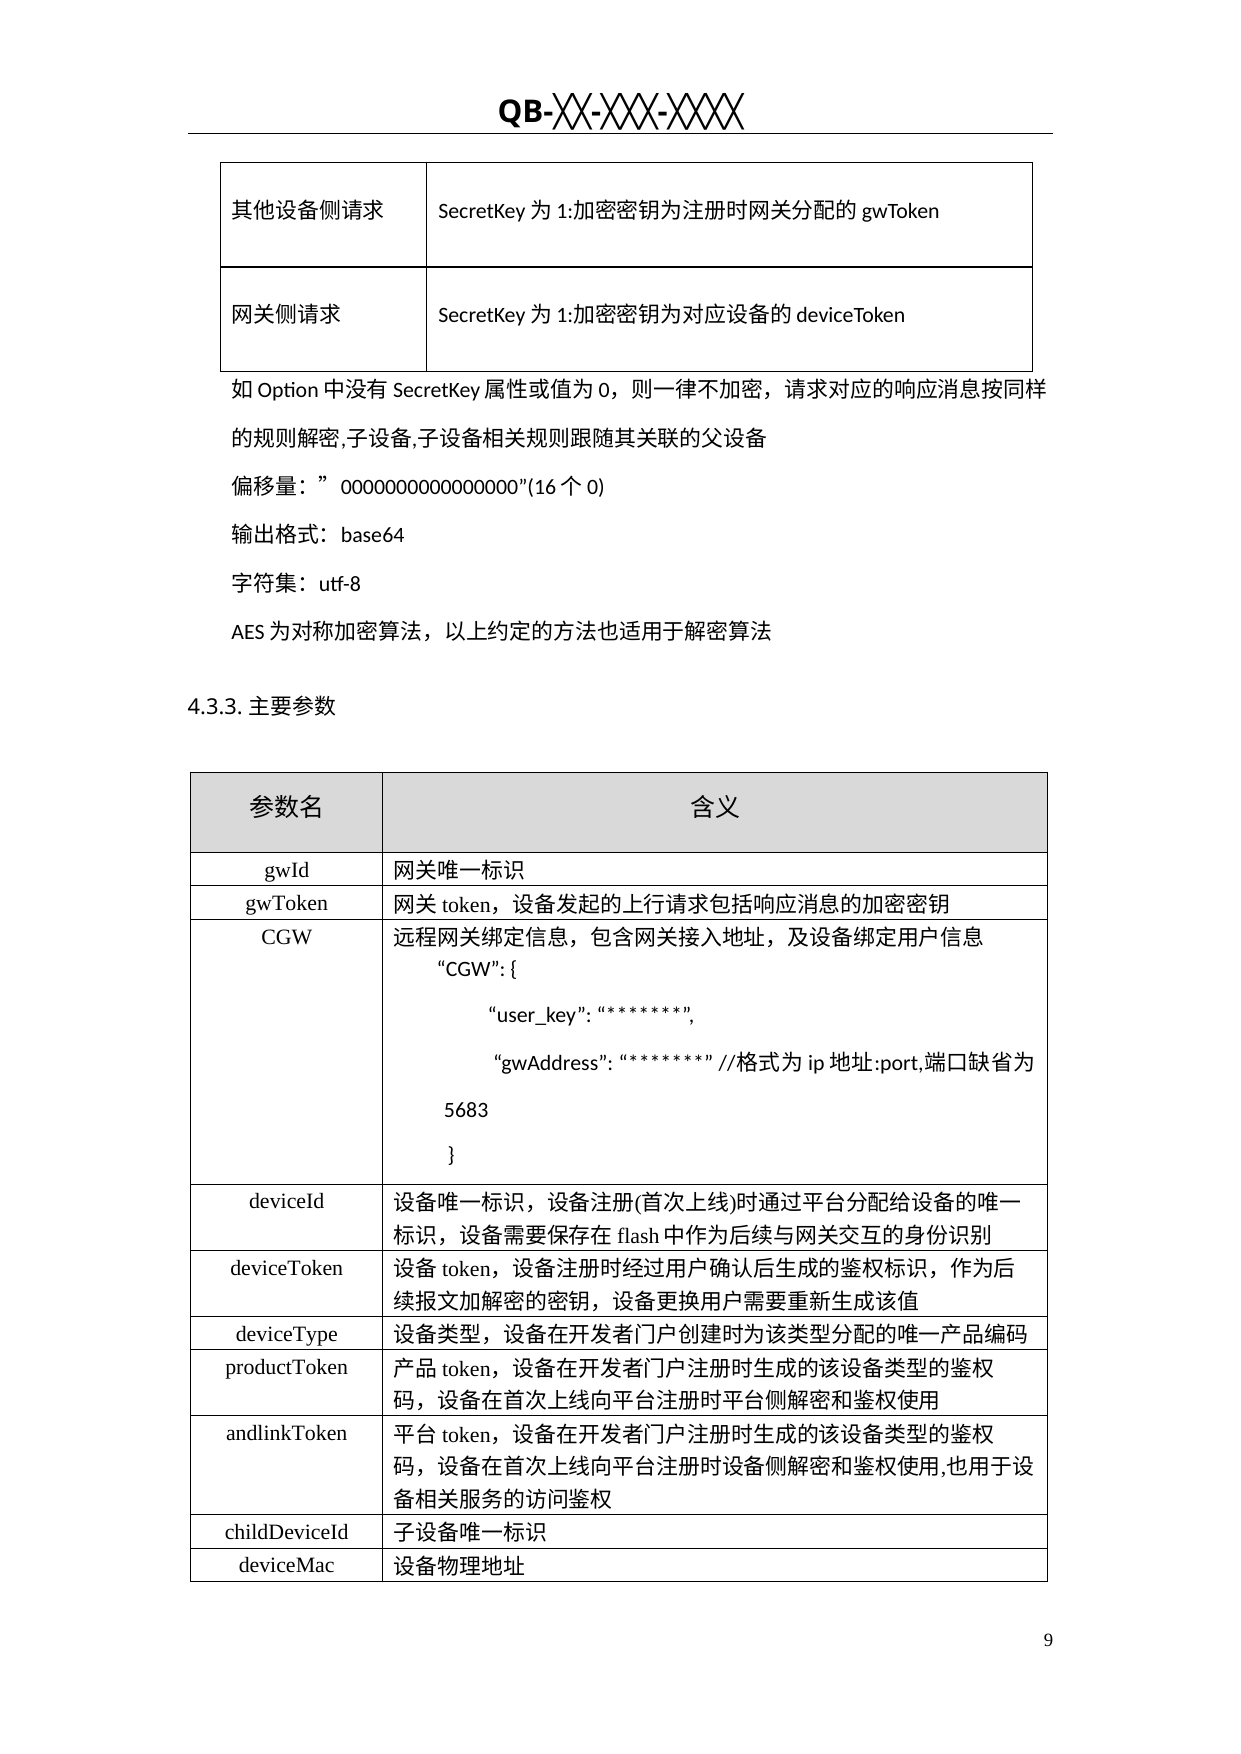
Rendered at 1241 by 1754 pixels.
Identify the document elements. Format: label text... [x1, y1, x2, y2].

text 字符集：utf-8 [187, 565, 1053, 598]
table_cell 产品token，设备在开发者门户注册时生成的该设备类型的鉴权码，设备在首次上线向平台注册时平台侧解密和鉴权使用 [383, 1350, 1047, 1415]
table_cell productToken [191, 1350, 382, 1415]
table_cell andlinkToken [191, 1416, 382, 1514]
table_cell gwId [191, 853, 382, 885]
text 如Option中没有SecretKey属性或值为0，则一律不加密，请求对应的响应消息按同样 [187, 372, 1053, 404]
table_cell 设备类型，设备在开发者门户创建时为该类型分配的唯一产品编码 [383, 1317, 1047, 1349]
table_cell 子设备唯一标识 [383, 1515, 1047, 1547]
table_cell deviceType [191, 1317, 382, 1349]
text AES为对称加密算法，以上约定的方法也适用于解密算法 [187, 613, 1053, 646]
table_cell SecretKey为1:加密密钥为对应设备的deviceToken [427, 268, 1032, 371]
table_cell childDeviceId [191, 1515, 382, 1547]
table_cell SecretKey为1:加密密钥为注册时网关分配的gwToken [427, 163, 1032, 266]
table_cell 平台token，设备在开发者门户注册时生成的该设备类型的鉴权码，设备在首次上线向平台注册时设备侧解密和鉴权使用,也用于设备相关服务的访问鉴权 [383, 1416, 1047, 1514]
table_cell 设备唯一标识，设备注册(首次上线)时通过平台分配给设备的唯一标识，设备需要保存在flash中作为后续与网关交互的身份识别 [383, 1185, 1047, 1250]
table_cell 远程网关绑定信息，包含网关接入地址，及设备绑定用户信息 “CGW”: { “user_key”: “*******”, “gwAddress”: “*******” //格式为ip地址:port,端口缺省为5683 } [383, 920, 1047, 1184]
table_cell 设备物理地址 [383, 1549, 1047, 1581]
table_header 参数名 [191, 773, 382, 852]
text 输出格式：base64 [187, 517, 1053, 549]
table_cell gwToken [191, 886, 382, 919]
text 的规则解密,子设备,子设备相关规则跟随其关联的父设备 [187, 420, 1053, 453]
table_header 含义 [383, 773, 1047, 852]
table_cell 其他设备侧请求 [221, 163, 426, 266]
text 主要参数 [187, 689, 1053, 721]
table_cell CGW [191, 920, 382, 1184]
table_cell deviceToken [191, 1251, 382, 1316]
table_cell 网关唯一标识 [383, 853, 1047, 885]
table_cell deviceId [191, 1185, 382, 1250]
table_cell 网关token，设备发起的上行请求包括响应消息的加密密钥 [383, 886, 1047, 919]
text 偏移量：”0000000000000000”(16个0) [187, 468, 1053, 501]
table_cell 设备token，设备注册时经过用户确认后生成的鉴权标识，作为后续报文加解密的密钥，设备更换用户需要重新生成该值 [383, 1251, 1047, 1316]
table_cell deviceMac [191, 1549, 382, 1581]
table_cell 网关侧请求 [221, 268, 426, 371]
